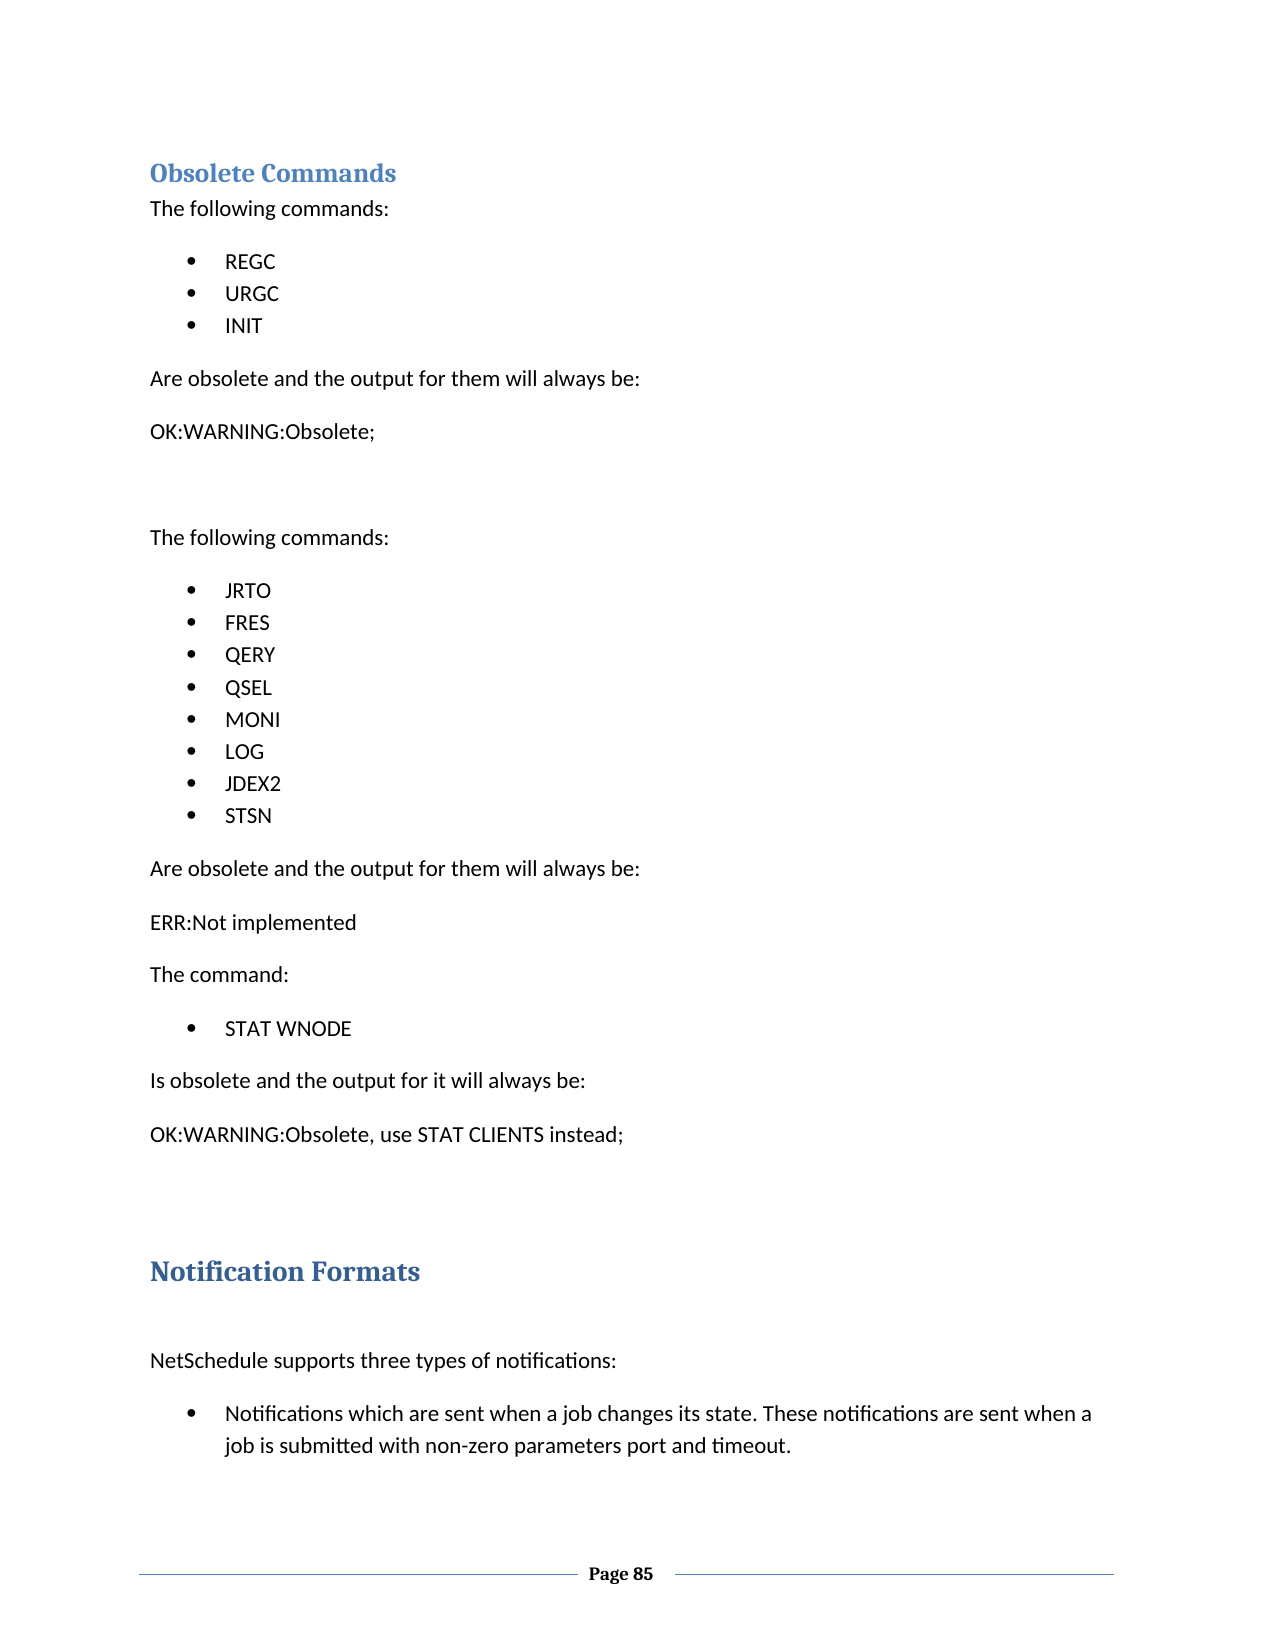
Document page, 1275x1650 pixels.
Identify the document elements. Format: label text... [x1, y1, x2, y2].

text The following commands: [150, 523, 1125, 551]
list Notifications which are sent when a job changes its state. These notifications are sent when a job is submitted with non-zero parameters port and timeout. [187, 1399, 1125, 1460]
text Are obsolete and the output for them will always be: [150, 854, 1125, 883]
subtitle Obsolete Commands [150, 158, 1125, 189]
text Is obsolete and the output for it will always be: [150, 1067, 1125, 1095]
text OK:WARNING:Obsolete, use STAT CLIENTS instead; [150, 1120, 1125, 1148]
text The command: [150, 961, 1125, 989]
text NetSchedule supports three types of notifications: [150, 1346, 1125, 1374]
text Are obsolete and the output for them will always be: [150, 364, 1125, 392]
list URGC [187, 279, 1125, 307]
list REGC [187, 247, 1125, 275]
list INIT [187, 311, 1125, 339]
subtitle Notification Formats [150, 1255, 1125, 1288]
list STAT WNODE [187, 1014, 1125, 1042]
list JDEX2 [187, 769, 1125, 797]
list MONI [187, 705, 1125, 733]
text ERR:Not implemented [150, 908, 1125, 936]
text OK:WARNING:Obsolete; [150, 417, 1125, 445]
list JRTO [187, 576, 1125, 604]
list LOG [187, 737, 1125, 765]
list FRES [187, 608, 1125, 636]
list QSEL [187, 673, 1125, 701]
list STSN [187, 802, 1125, 829]
list QERY [187, 641, 1125, 669]
text The following commands: [150, 194, 1125, 222]
